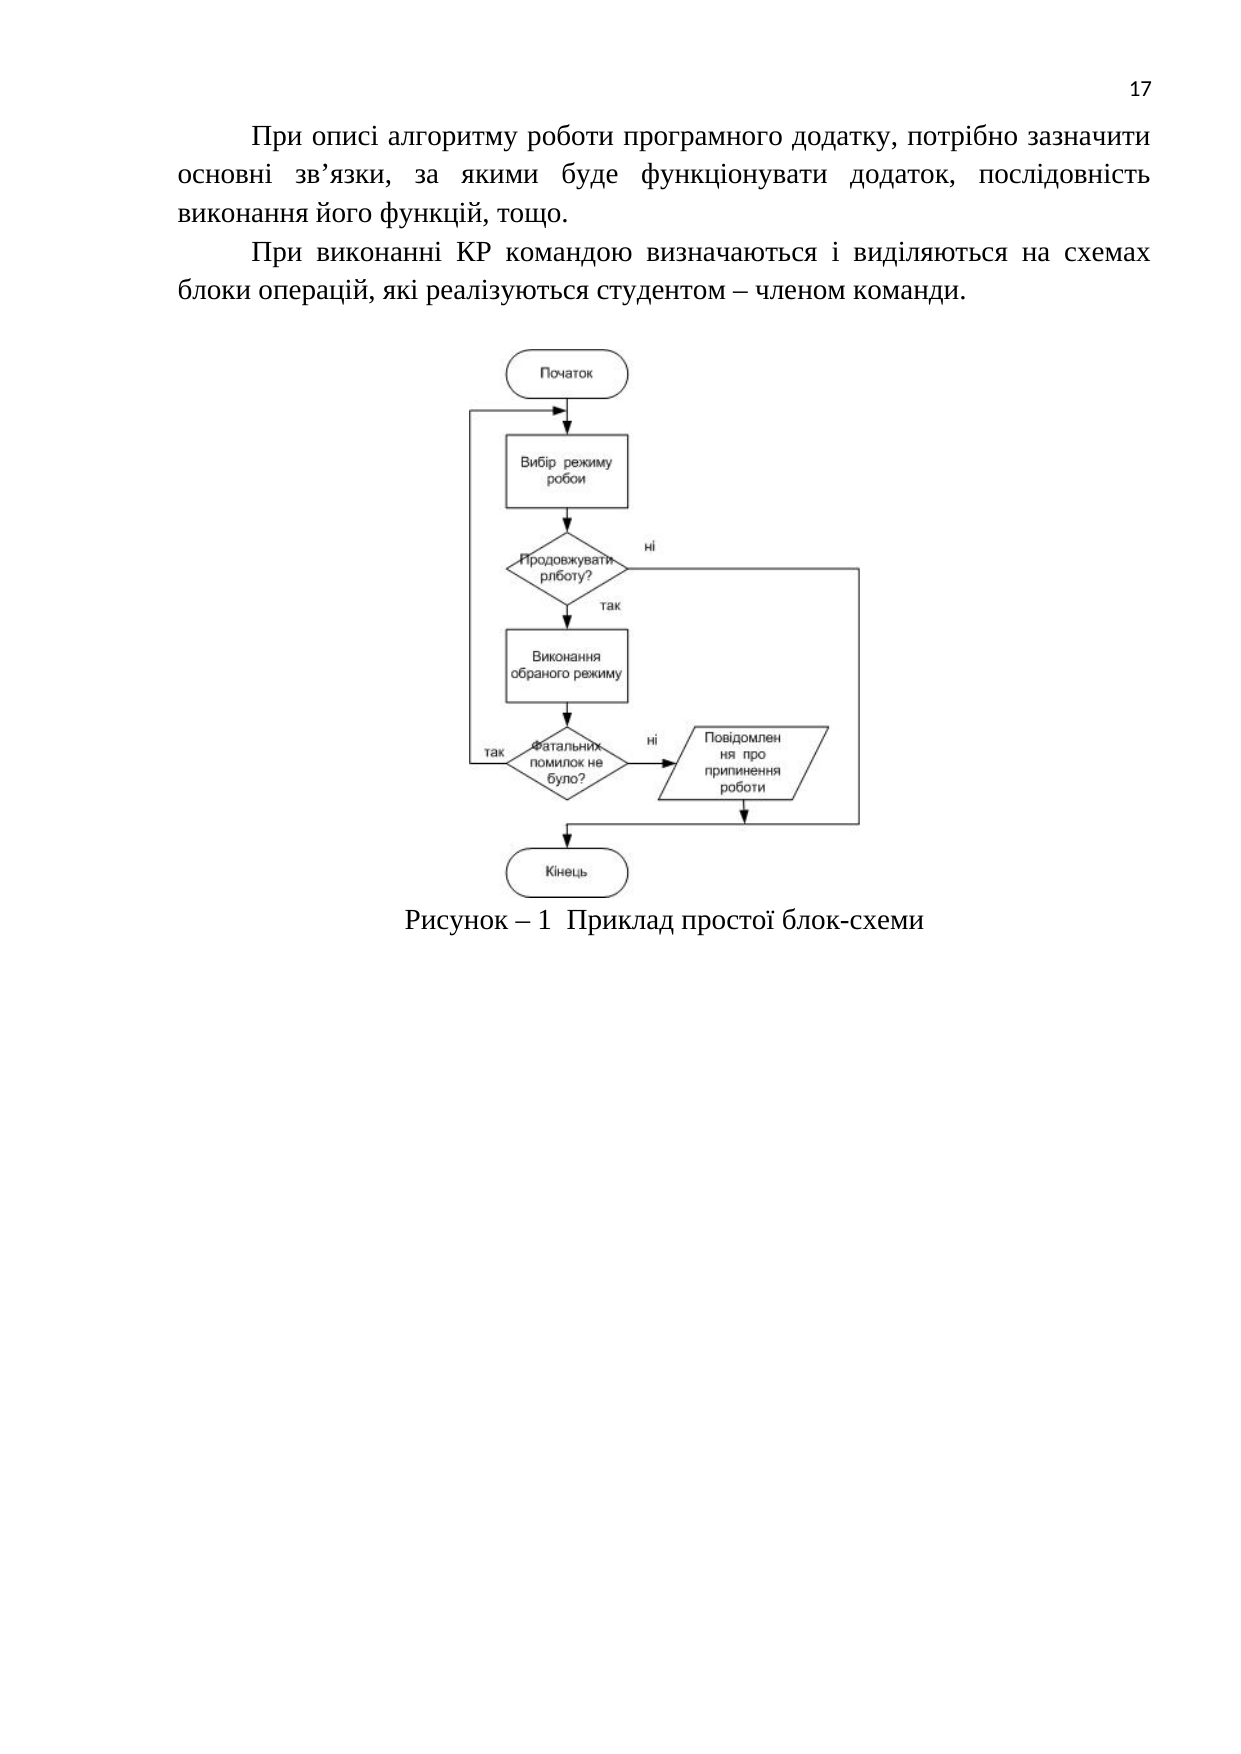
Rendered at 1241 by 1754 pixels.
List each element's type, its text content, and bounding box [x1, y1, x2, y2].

picture [469, 349, 860, 898]
text При описі алгоритму роботи програмного додатку, потрібно зазначити основні зв’язки, за якими буде функціонувати додаток, послідовність виконання його функцій, тощо. [177, 118, 1152, 229]
text Рисунок – 1 Приклад простої блок-схеми [177, 902, 1152, 936]
text При виконанні КР командою визначаються і виділяються на схемах блоки операцій, які реалізуються студентом – членом команди. [177, 234, 1152, 306]
